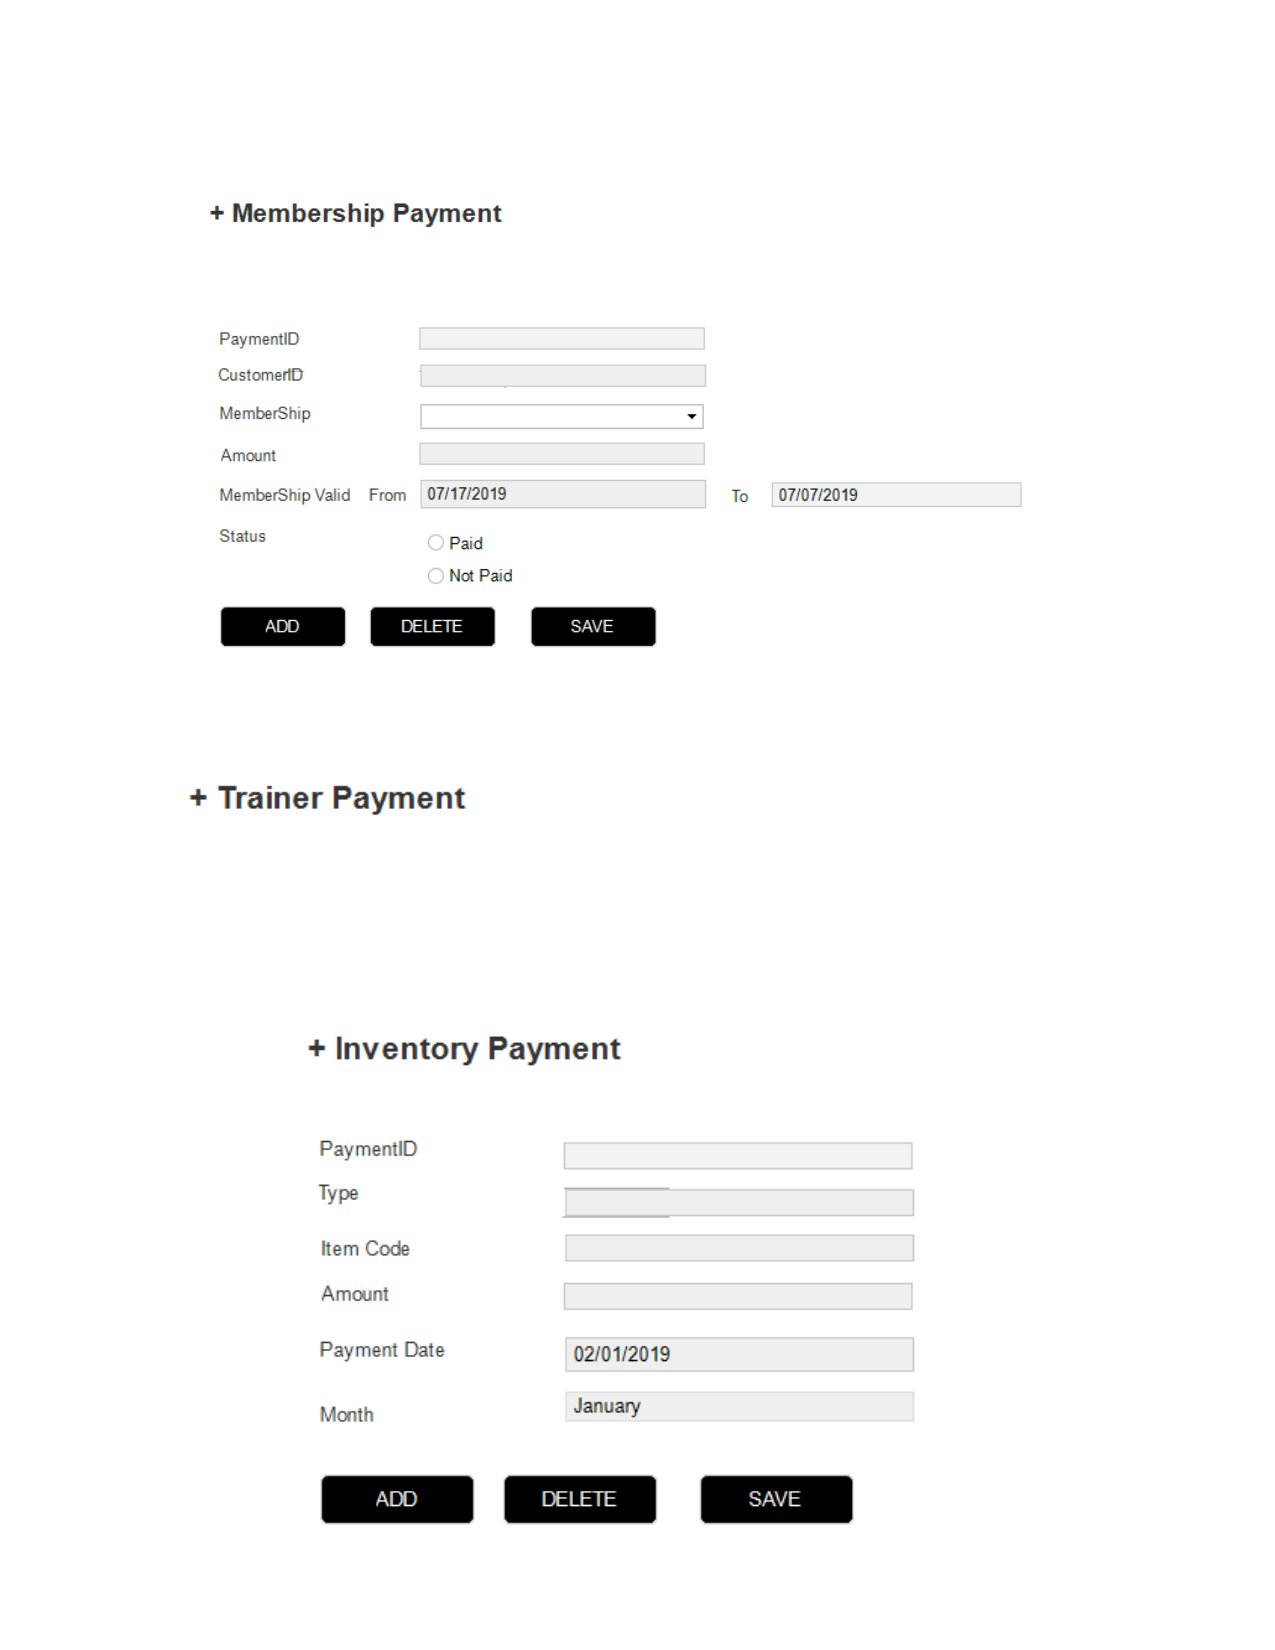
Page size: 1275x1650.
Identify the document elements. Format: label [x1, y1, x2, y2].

picture [31, 150, 1122, 1648]
